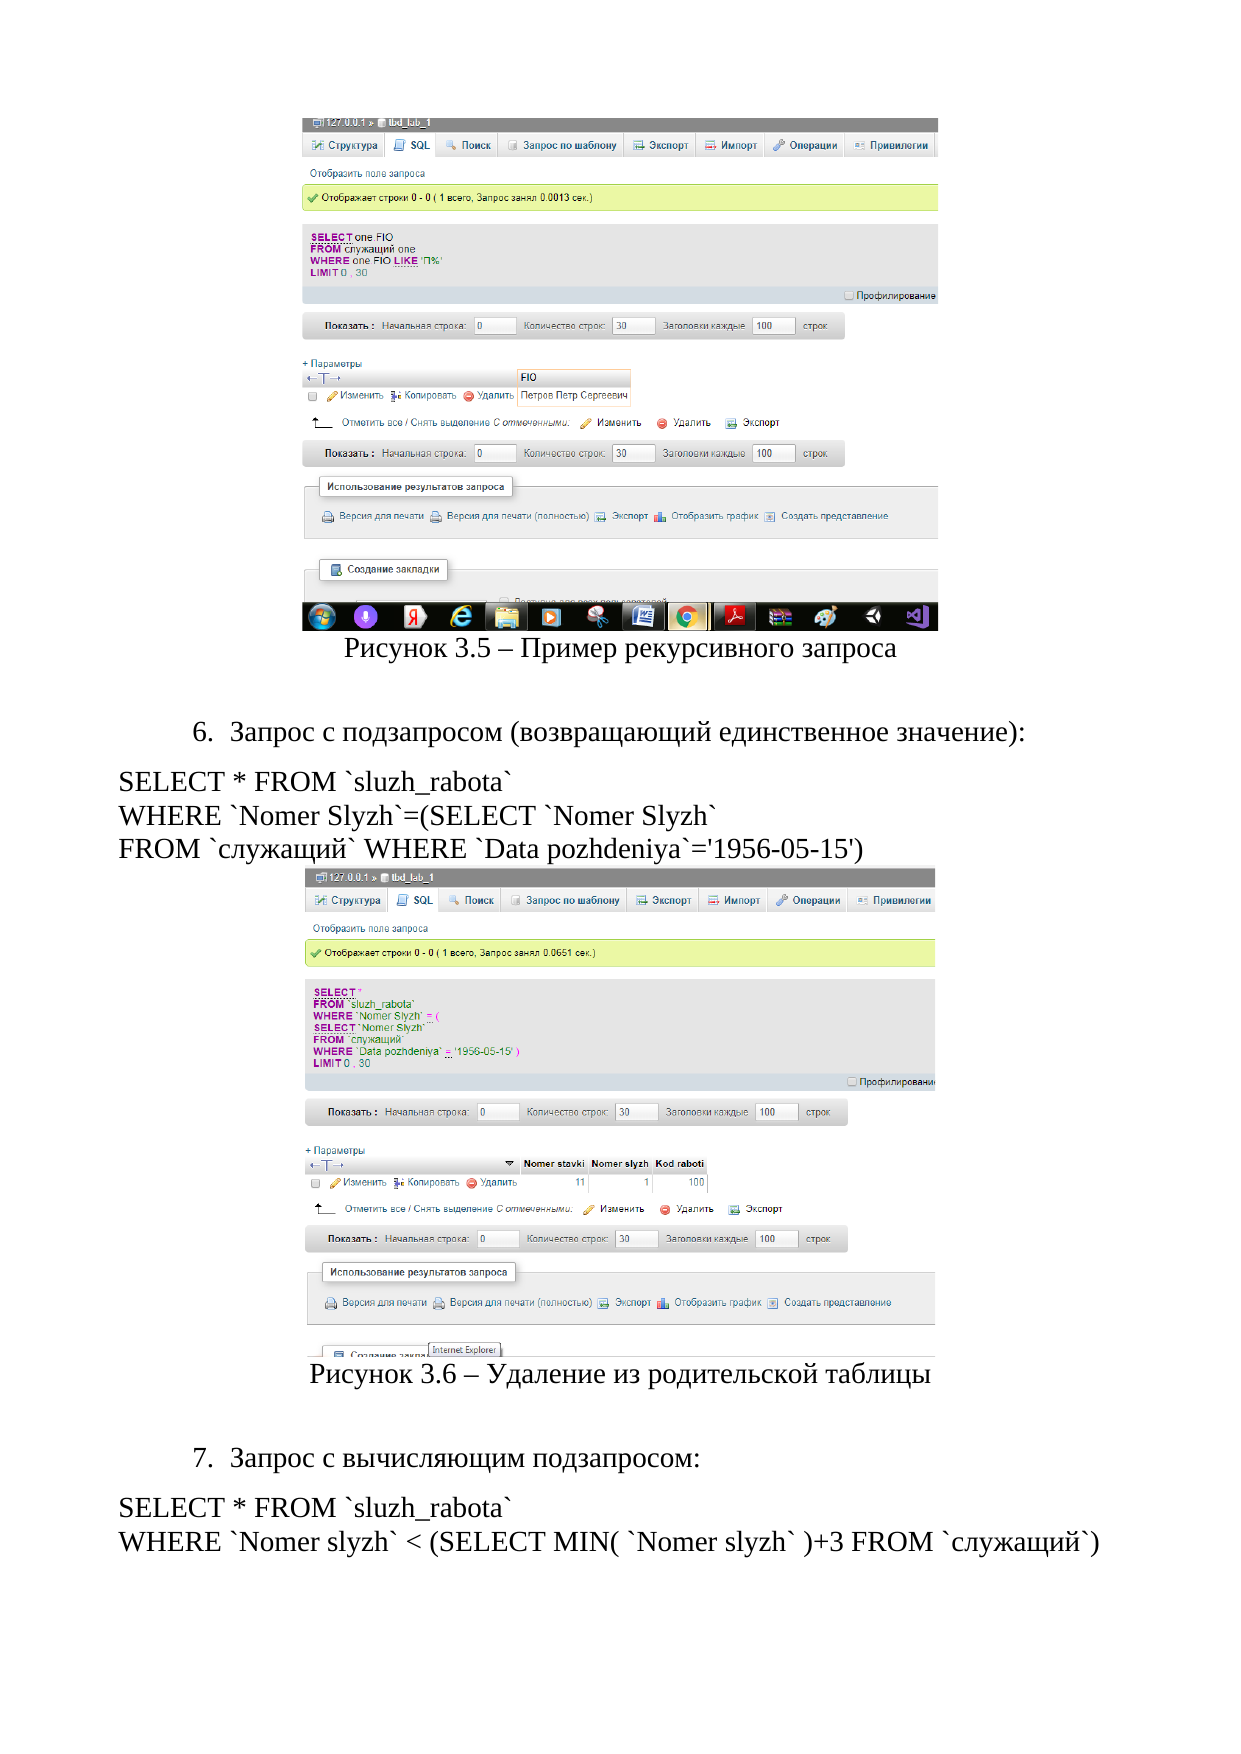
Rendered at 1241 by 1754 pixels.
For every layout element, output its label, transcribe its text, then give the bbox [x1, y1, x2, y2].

list Запрос с подзапросом (возвращающий единственное значение): [192, 714, 1122, 748]
text WHERE `Nomer slyzh` < (SELECT MIN( `Nomer slyzh` )+3 FROM `служащий`) [118, 1524, 1122, 1557]
text Рисунок 3.5 – Пример рекурсивного запроса [118, 631, 1122, 664]
text WHERE `Nomer Slyzh`=(SELECT `Nomer Slyzh` [118, 798, 1122, 832]
list Запрос с вычисляющим подзапросом: [192, 1440, 1122, 1473]
picture [305, 865, 936, 1357]
picture [302, 118, 939, 631]
text SELECT * FROM `sluzh_rabota` [118, 1490, 1122, 1524]
text Рисунок 3.6 – Удаление из родительской таблицы [118, 1356, 1122, 1390]
text SELECT * FROM `sluzh_rabota` [118, 764, 1122, 798]
text FROM `служащий` WHERE `Data pozhdeniya`='1956-05-15') [118, 832, 1122, 865]
